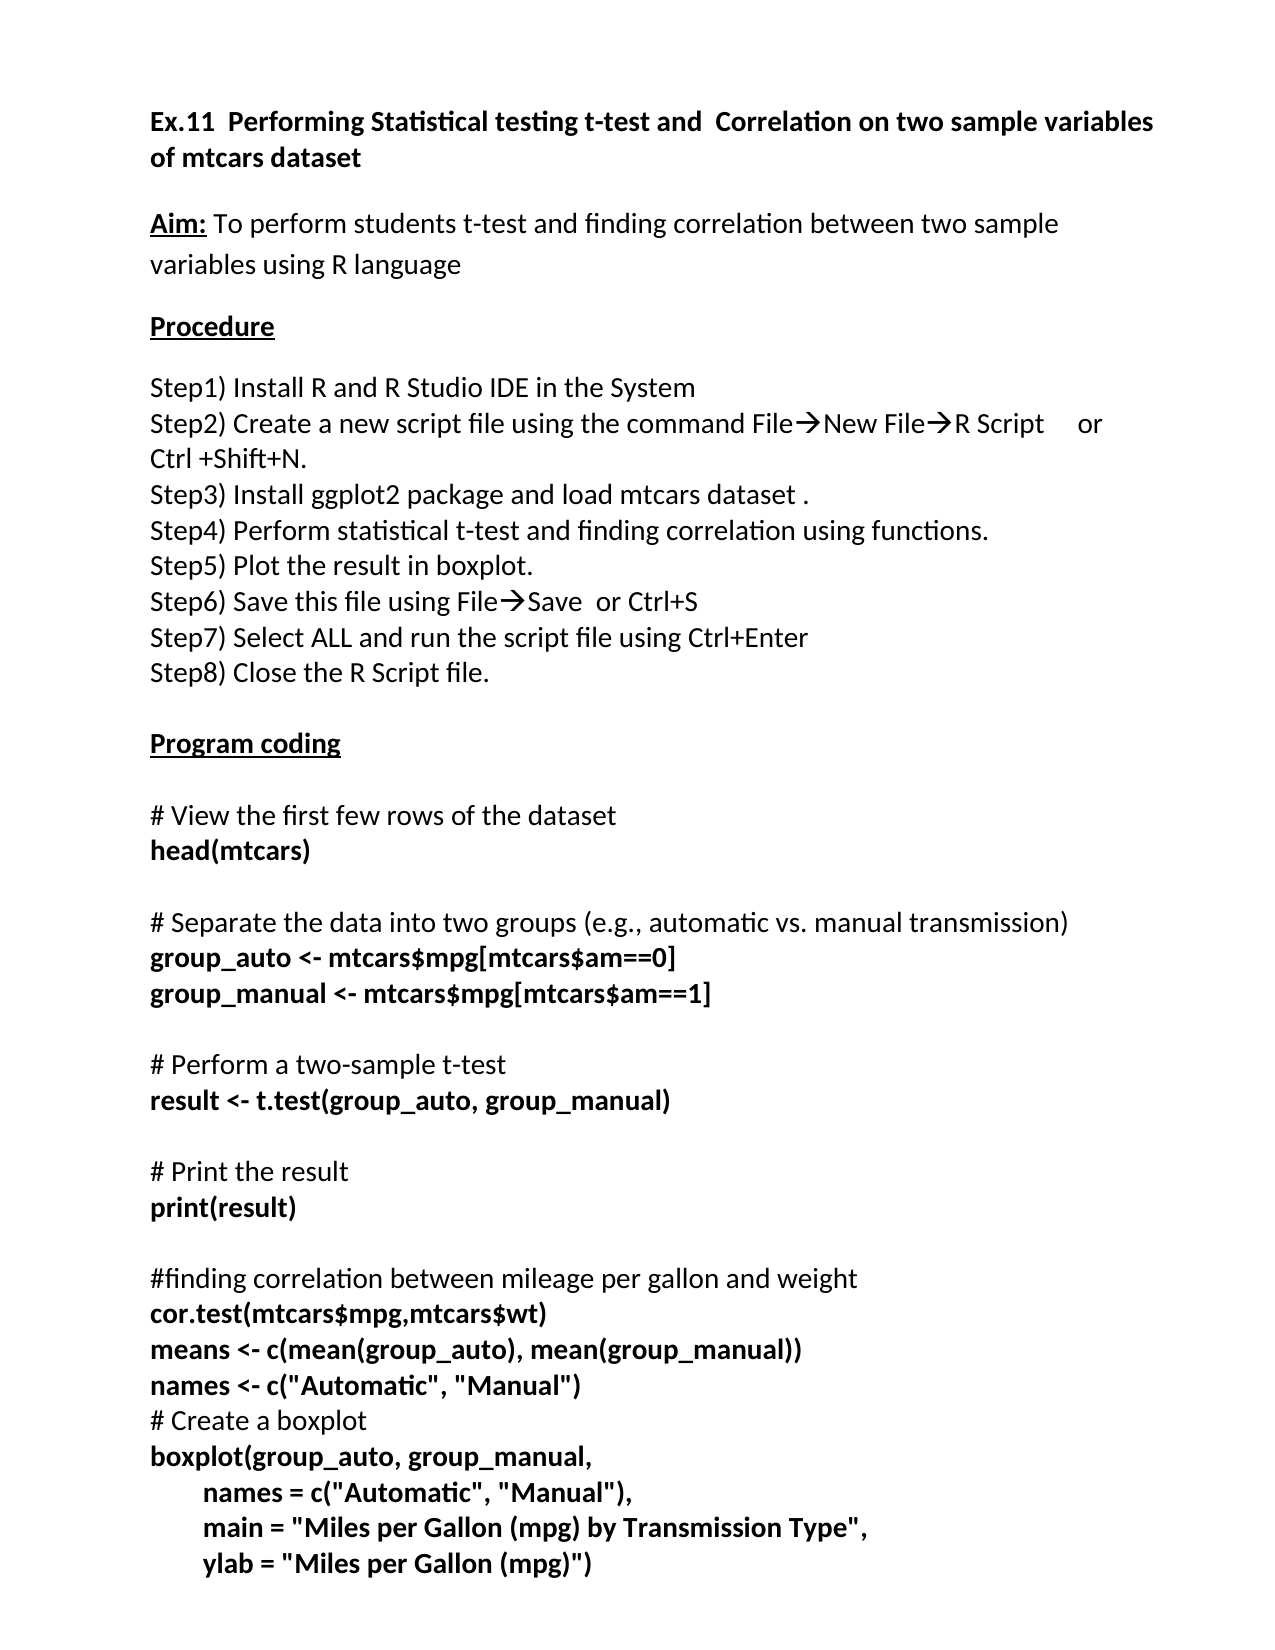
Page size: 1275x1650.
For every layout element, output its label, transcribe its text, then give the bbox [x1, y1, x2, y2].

text Program coding [150, 726, 1162, 761]
text # View the first few rows of the dataset [150, 797, 1162, 832]
text group_manual <- mtcars$mpg[mtcars$am==1] [150, 975, 1162, 1011]
text Step7) Select ALL and run the script file using Ctrl+Enter [150, 619, 1162, 654]
text means <- c(mean(group_auto), mean(group_manual)) [150, 1331, 1162, 1367]
text Step3) Install ggplot2 package and load mtcars dataset . [150, 476, 1162, 512]
text Procedure [150, 308, 1162, 343]
text # Print the result [150, 1153, 1162, 1189]
text # Separate the data into two groups (e.g., automatic vs. manual transmission) [150, 904, 1162, 939]
text ylab = "Miles per Gallon (mpg)") [150, 1545, 1162, 1581]
text Step2) Create a new script file using the command FileNew FileR Script or Ctrl +Shift+N. [150, 405, 1162, 476]
text cor.test(mtcars$mpg,mtcars$wt) [150, 1296, 1162, 1331]
text Aim: To perform students t-test and finding correlation between two sample variables using R language [150, 205, 1162, 281]
text group_auto <- mtcars$mpg[mtcars$am==0] [150, 939, 1162, 975]
text main = "Miles per Gallon (mpg) by Transmission Type", [150, 1509, 1162, 1545]
text Step6) Save this file using FileSave or Ctrl+S [150, 583, 1162, 619]
text head(mtcars) [150, 832, 1162, 868]
text Step4) Perform statistical t-test and finding correlation using functions. [150, 512, 1162, 547]
text # Perform a two-sample t-test [150, 1046, 1162, 1082]
text Step5) Plot the result in boxplot. [150, 547, 1162, 583]
text Ex.11 Performing Statistical testing t-test and Correlation on two sample variables of mtcars dataset [150, 103, 1162, 174]
text boxplot(group_auto, group_manual, [150, 1438, 1162, 1474]
text result <- t.test(group_auto, group_manual) [150, 1082, 1162, 1117]
text names <- c("Automatic", "Manual") [150, 1367, 1162, 1402]
text # Create a boxplot [150, 1402, 1162, 1438]
text Step8) Close the R Script file. [150, 654, 1162, 690]
text Step1) Install R and R Studio IDE in the System [150, 369, 1162, 405]
text names = c("Automatic", "Manual"), [150, 1474, 1162, 1509]
text print(result) [150, 1189, 1162, 1224]
text #finding correlation between mileage per gallon and weight [150, 1260, 1162, 1296]
